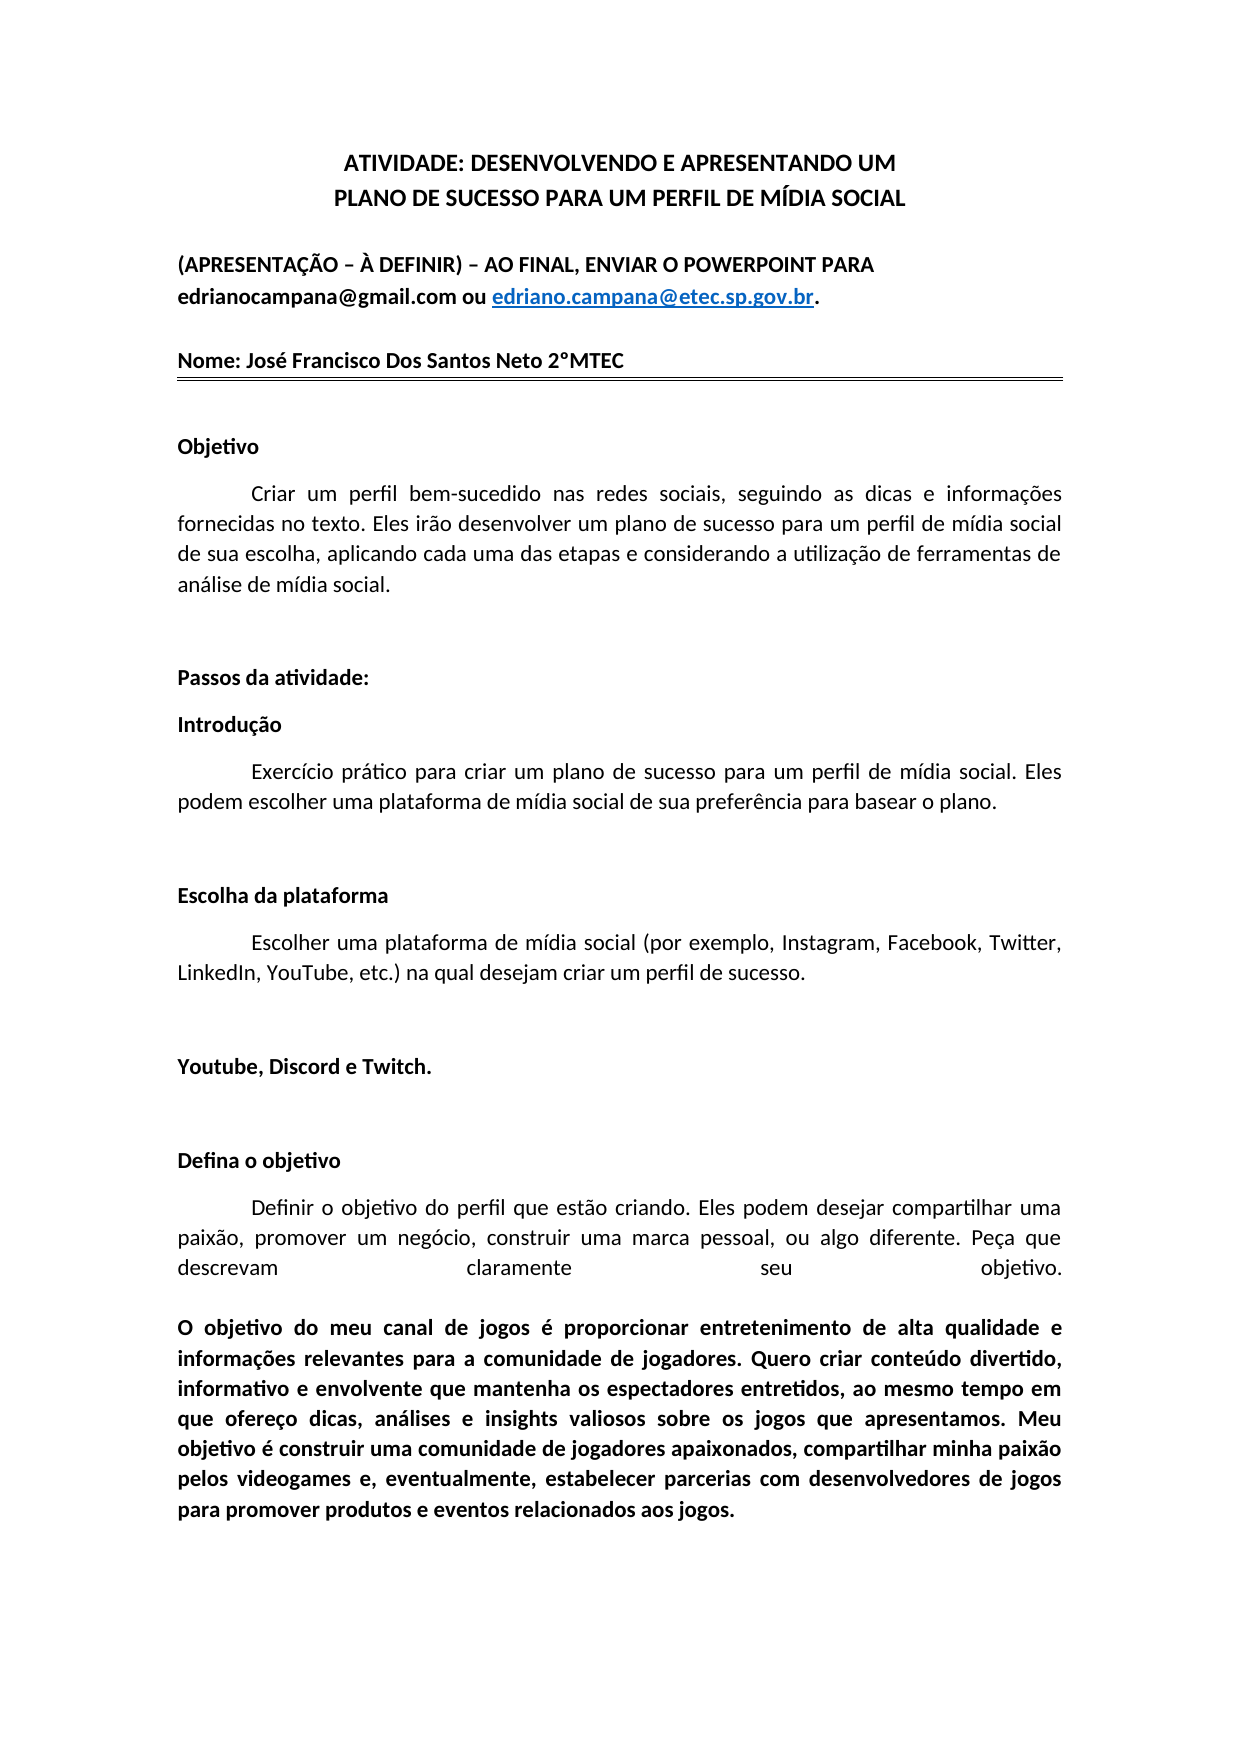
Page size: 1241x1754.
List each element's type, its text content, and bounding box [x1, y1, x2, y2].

text Introdução [177, 710, 1063, 738]
text Plano de Sucesso para um Perfil de Mídia Social [177, 183, 1063, 213]
text (Apresentação – à definir) – ao final, enviar o powerpoint para edrianocampana@gmail.com ou edriano.campana@etec.sp.gov.br. [177, 250, 1063, 310]
text Nome: José Francisco Dos Santos Neto 2ºMTEC [177, 346, 1063, 377]
text Passos da atividade: [177, 663, 1063, 691]
text Escolha da plataforma [177, 881, 1063, 909]
text Criar um perfil bem-sucedido nas redes sociais, seguindo as dicas e informações fornecidas no texto. Eles irão desenvolver um plano de sucesso para um perfil de mídia social de sua escolha, aplicando cada uma das etapas e considerando a utilização de ferramentas de análise de mídia social. [177, 479, 1063, 598]
text Definir o objetivo do perfil que estão criando. Eles podem desejar compartilhar uma paixão, promover um negócio, construir uma marca pessoal, ou algo diferente. Peça que descrevam claramente seu objetivo. O objetivo do meu canal de jogos é proporcionar entretenimento de alta qualidade e informações relevantes para a comunidade de jogadores. Quero criar conteúdo divertido, informativo e envolvente que mantenha os espectadores entretidos, ao mesmo tempo em que ofereço dicas, análises e insights valiosos sobre os jogos que apresentamos. Meu objetivo é construir uma comunidade de jogadores apaixonados, compartilhar minha paixão pelos videogames e, eventualmente, estabelecer parcerias com desenvolvedores de jogos para promover produtos e eventos relacionados aos jogos. [177, 1193, 1063, 1523]
text Exercício prático para criar um plano de sucesso para um perfil de mídia social. Eles podem escolher uma plataforma de mídia social de sua preferência para basear o plano. [177, 757, 1063, 815]
text Youtube, Discord e Twitch. [177, 1052, 1063, 1080]
text Escolher uma plataforma de mídia social (por exemplo, Instagram, Facebook, Twitter, LinkedIn, YouTube, etc.) na qual desejam criar um perfil de sucesso. [177, 928, 1063, 986]
text Atividade: Desenvolvendo e apresentando um [177, 148, 1063, 178]
text Defina o objetivo [177, 1146, 1063, 1174]
text Objetivo [177, 432, 1063, 460]
